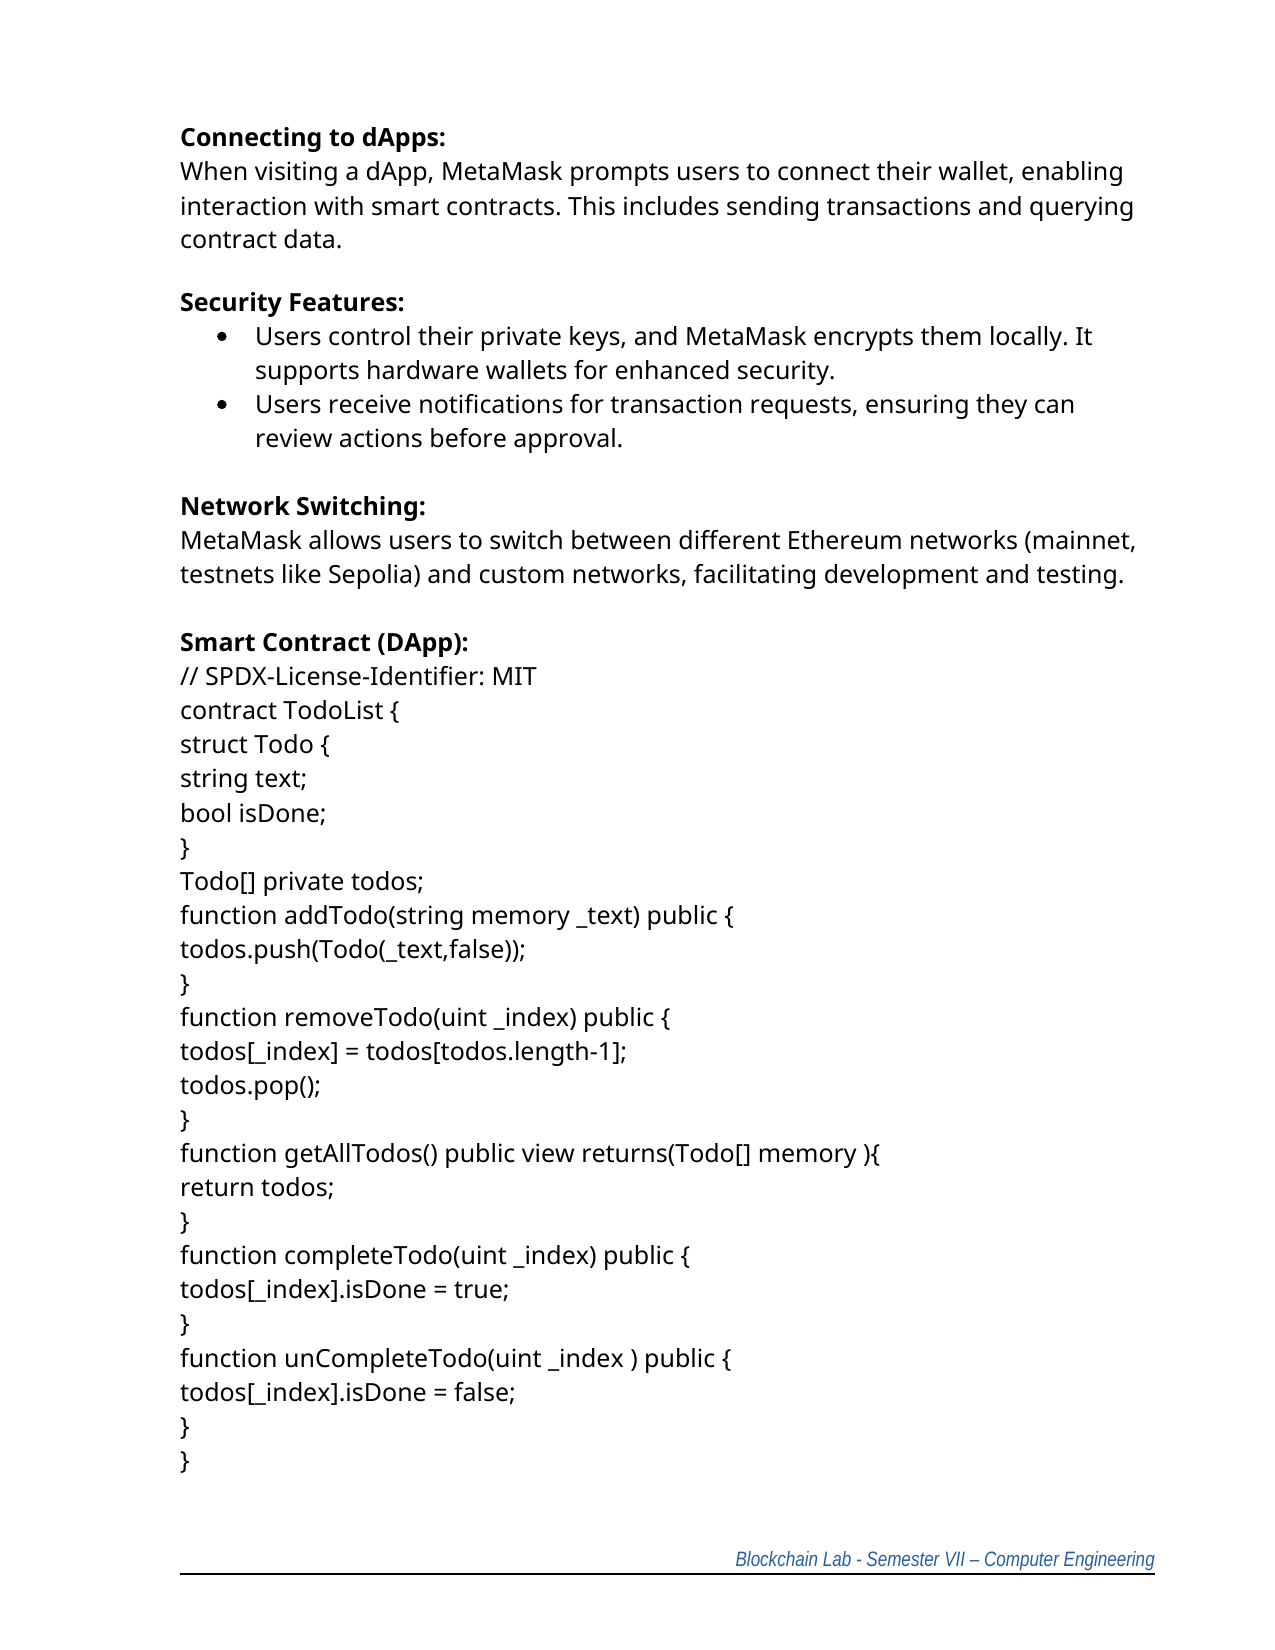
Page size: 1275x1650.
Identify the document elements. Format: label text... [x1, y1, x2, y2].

text When visiting a dApp, MetaMask prompts users to connect their wallet, enabling interaction with smart contracts. This includes sending transactions and querying contract data. [180, 154, 1155, 256]
text todos.pop(); [180, 1068, 1155, 1102]
text } [180, 1408, 1155, 1442]
text function unCompleteTodo(uint _index ) public { [180, 1340, 1155, 1374]
text function getAllTodos() public view returns(Todo[] memory ){ [180, 1136, 1155, 1170]
text } [180, 966, 1155, 999]
text contract TodoList { [180, 693, 1155, 727]
text } [180, 1442, 1155, 1476]
text Security Features: [180, 284, 1155, 318]
text todos[_index].isDone = true; [180, 1272, 1155, 1306]
text return todos; [180, 1170, 1155, 1204]
text function addTodo(string memory _text) public { [180, 897, 1155, 931]
text function removeTodo(uint _index) public { [180, 999, 1155, 1034]
text Connecting to dApps: [180, 120, 1155, 154]
text } [180, 829, 1155, 863]
text todos[_index].isDone = false; [180, 1374, 1155, 1408]
text Network Switching: [180, 489, 1155, 523]
text } [180, 1102, 1155, 1136]
text Todo[] private todos; [180, 863, 1155, 897]
text string text; [180, 761, 1155, 795]
text // SPDX-License-Identifier: MIT [180, 659, 1155, 693]
text } [180, 1306, 1155, 1340]
list Users control their private keys, and MetaMask encrypts them locally. It supports hardware wallets for enhanced security. [217, 318, 1155, 386]
text } [180, 1204, 1155, 1238]
text bool isDone; [180, 795, 1155, 829]
text struct Todo { [180, 727, 1155, 761]
text todos.push(Todo(_text,false)); [180, 931, 1155, 966]
text function completeTodo(uint _index) public { [180, 1238, 1155, 1272]
text MetaMask allows users to switch between different Ethereum networks (mainnet, testnets like Sepolia) and custom networks, facilitating development and testing. [180, 523, 1155, 591]
list Users receive notifications for transaction requests, ensuring they can review actions before approval. [217, 386, 1155, 454]
text Smart Contract (DApp): [180, 625, 1155, 659]
text todos[_index] = todos[todos.length-1]; [180, 1034, 1155, 1068]
